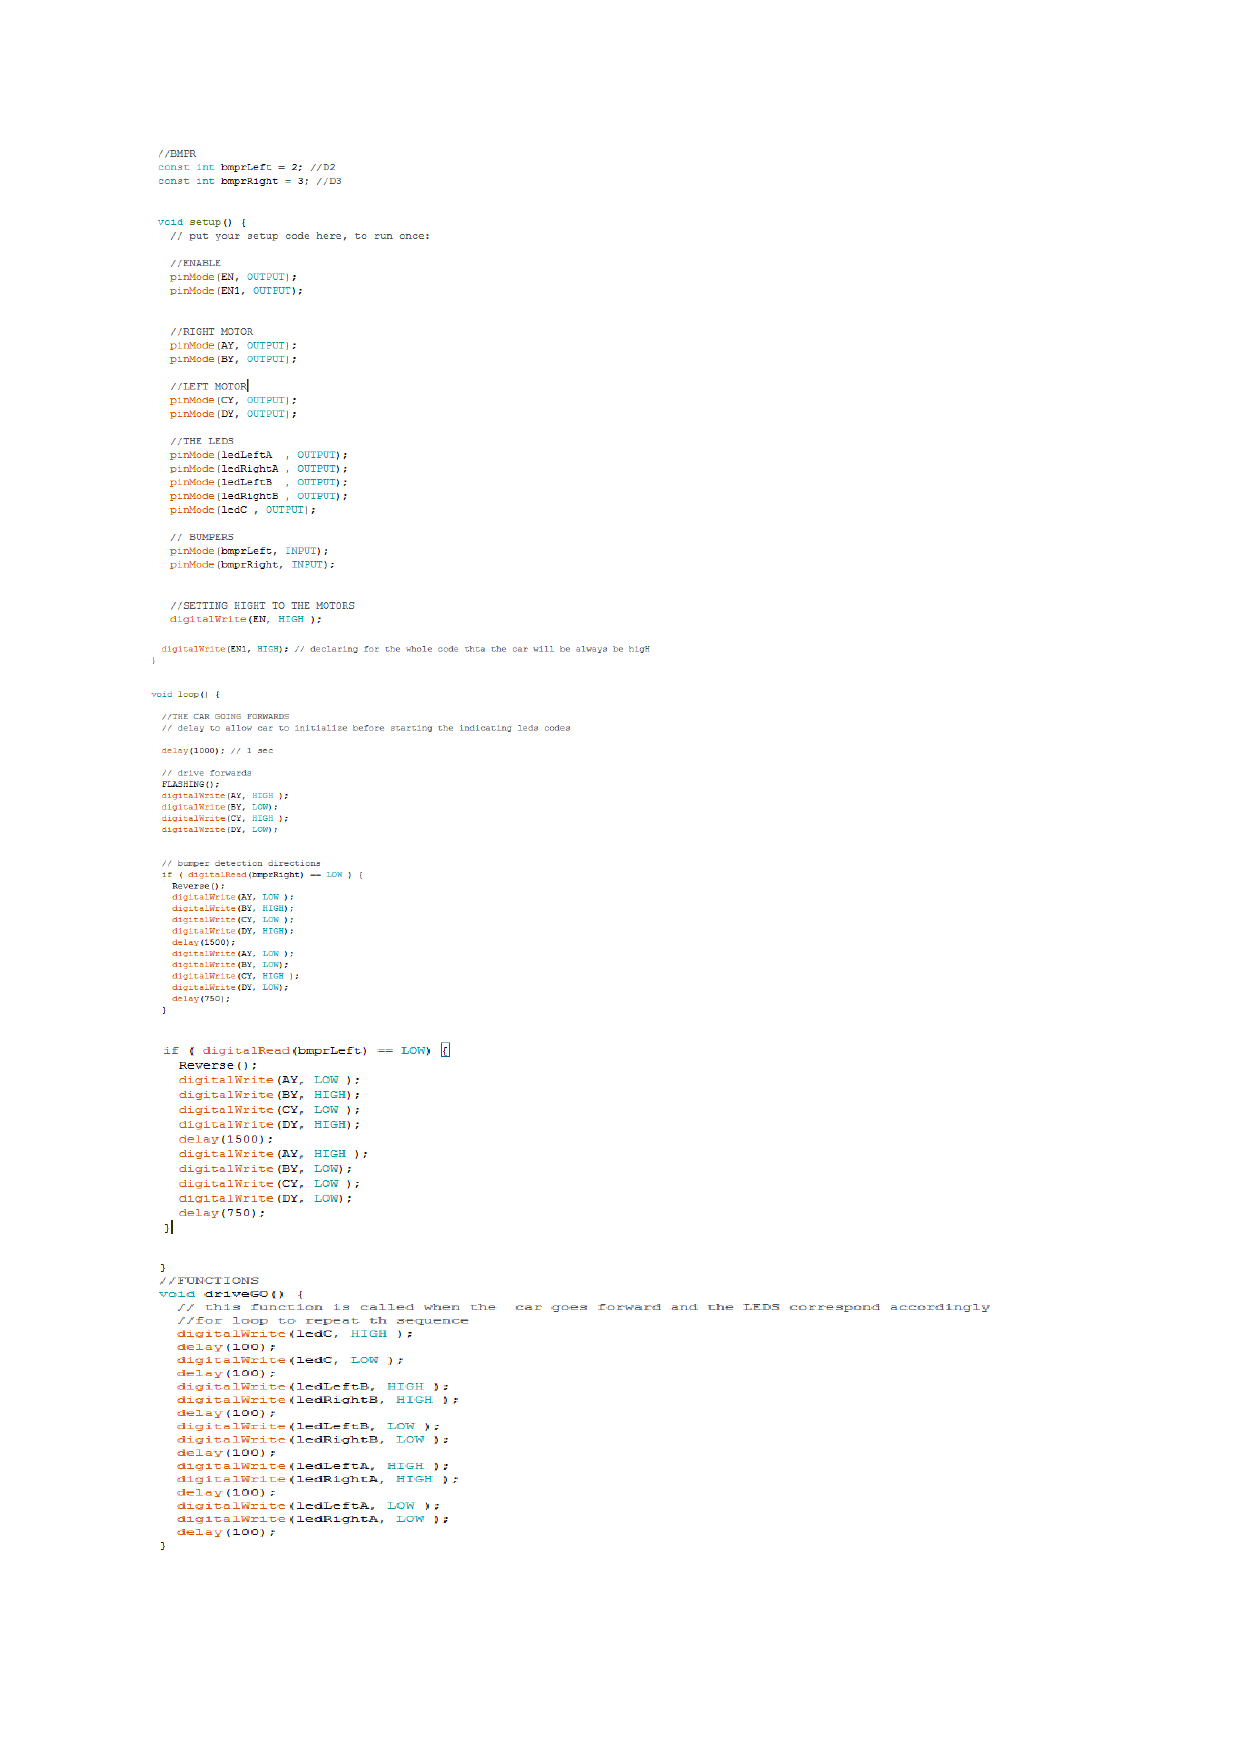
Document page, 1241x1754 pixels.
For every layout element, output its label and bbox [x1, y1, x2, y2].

picture [150, 1261, 1090, 1555]
picture [150, 644, 1091, 1018]
picture [150, 150, 1091, 626]
picture [150, 1036, 1091, 1242]
